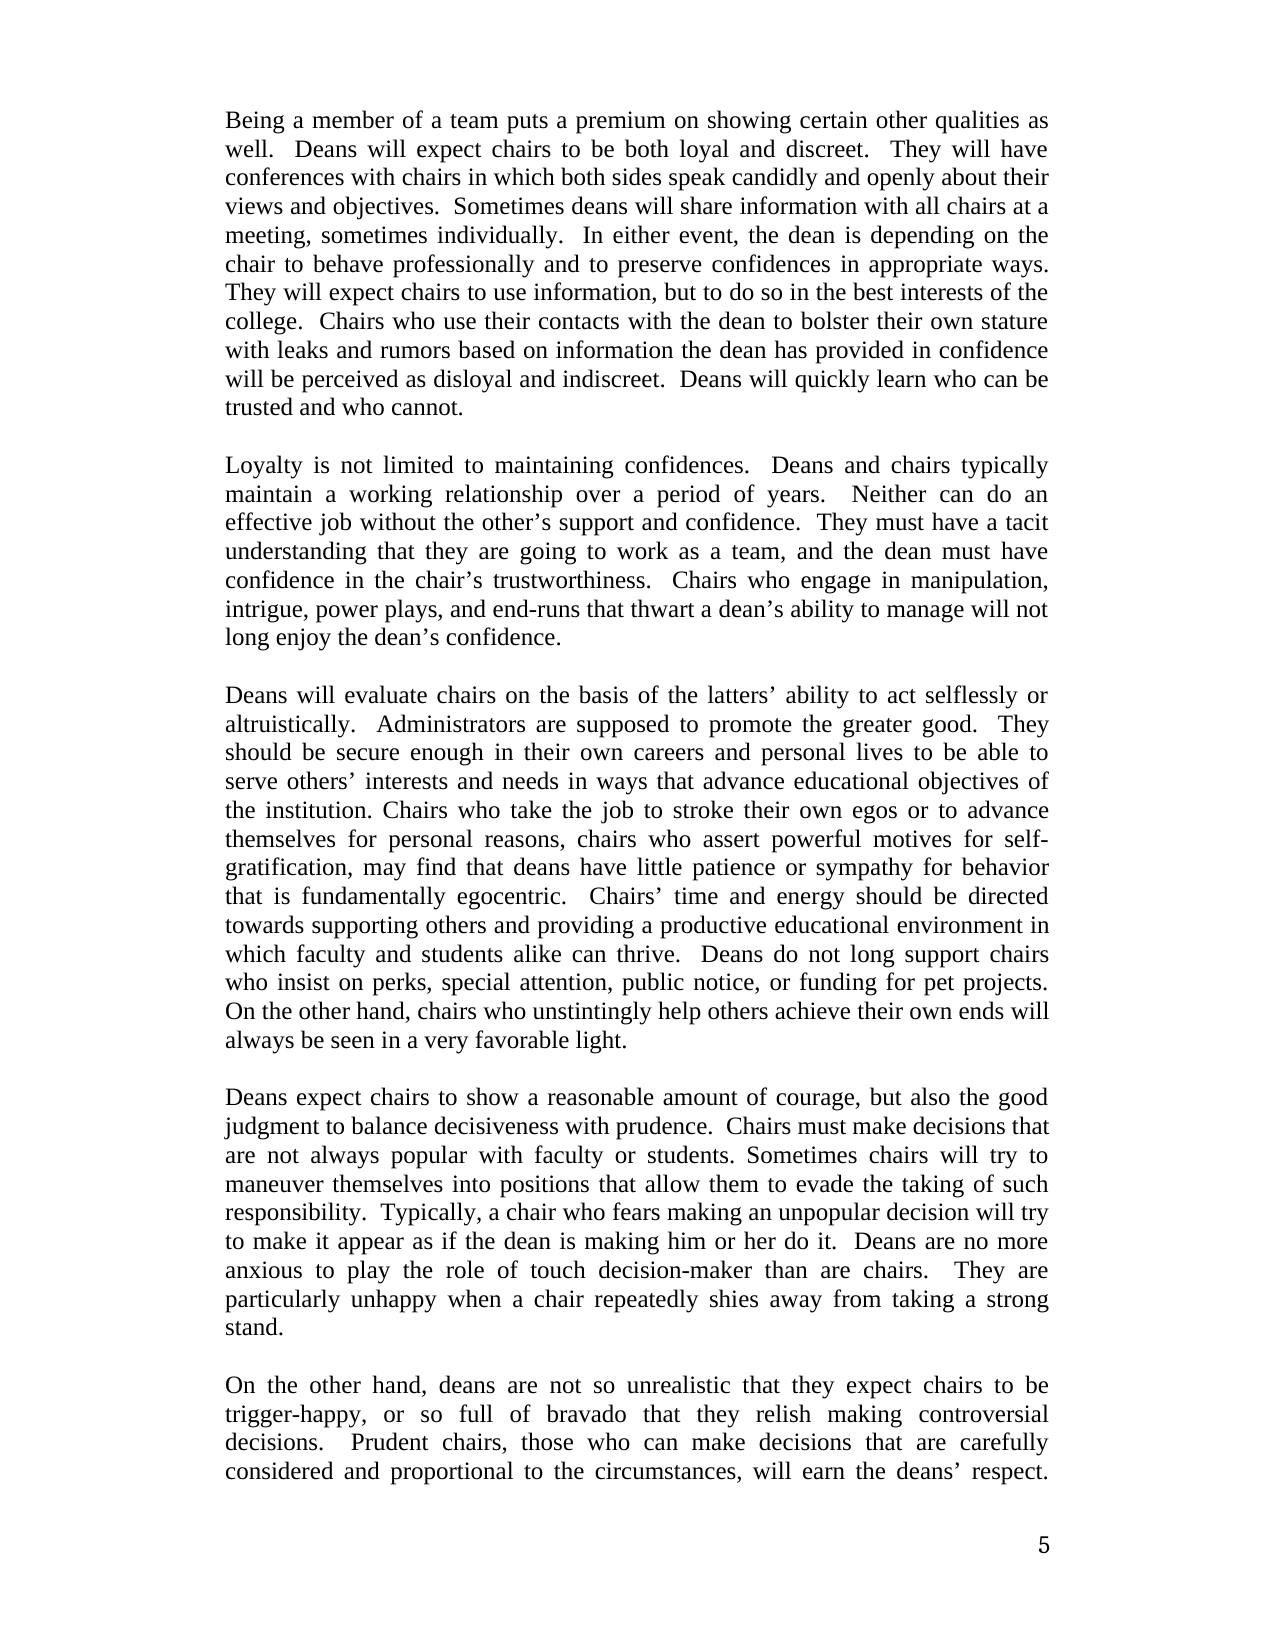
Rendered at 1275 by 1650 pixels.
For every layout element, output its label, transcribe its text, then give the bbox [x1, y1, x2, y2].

text Deans will evaluate chairs on the basis of the latters’ ability to act selflessly or altruistically. Administrators are supposed to promote the greater good. They should be secure enough in their own careers and personal lives to be able to serve others’ interests and needs in ways that advance educational objectives of the institution. Chairs who take the job to stroke their own egos or to advance themselves for personal reasons, chairs who assert powerful motives for self-gratification, may find that deans have little patience or sympathy for behavior that is fundamentally egocentric. Chairs’ time and energy should be directed towards supporting others and providing a productive educational environment in which faculty and students alike can thrive. Deans do not long support chairs who insist on perks, special attention, public notice, or funding for pet projects. On the other hand, chairs who unstintingly help others achieve their own ends will always be seen in a very favorable light. [225, 680, 1050, 1054]
text Loyalty is not limited to maintaining confidences. Deans and chairs typically maintain a working relationship over a period of years. Neither can do an effective job without the other’s support and confidence. They must have a tacit understanding that they are going to work as a team, and the dean must have confidence in the chair’s trustworthiness. Chairs who engage in manipulation, intrigue, power plays, and end-runs that thwart a dean’s ability to manage will not long enjoy the dean’s confidence. [225, 450, 1050, 651]
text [225, 1370, 1050, 1485]
text Deans expect chairs to show a reasonable amount of courage, but also the good judgment to balance decisiveness with prudence. Chairs must make decisions that are not always popular with faculty or students. Sometimes chairs will try to maneuver themselves into positions that allow them to evade the taking of such responsibility. Typically, a chair who fears making an unpopular decision will try to make it appear as if the dean is making him or her do it. Deans are no more anxious to play the role of touch decision-maker than are chairs. They are particularly unhappy when a chair repeatedly shies away from taking a strong stand. [225, 1082, 1050, 1341]
text Being a member of a team puts a premium on showing certain other qualities as well. Deans will expect chairs to be both loyal and discreet. They will have conferences with chairs in which both sides speak candidly and openly about their views and objectives. Sometimes deans will share information with all chairs at a meeting, sometimes individually. In either event, the dean is depending on the chair to behave professionally and to preserve confidences in appropriate ways. They will expect chairs to use information, but to do so in the best interests of the college. Chairs who use their contacts with the dean to bolster their own stature with leaks and rumors based on information the dean has provided in confidence will be perceived as disloyal and indiscreet. Deans will quickly learn who can be trusted and who cannot. [225, 105, 1050, 421]
